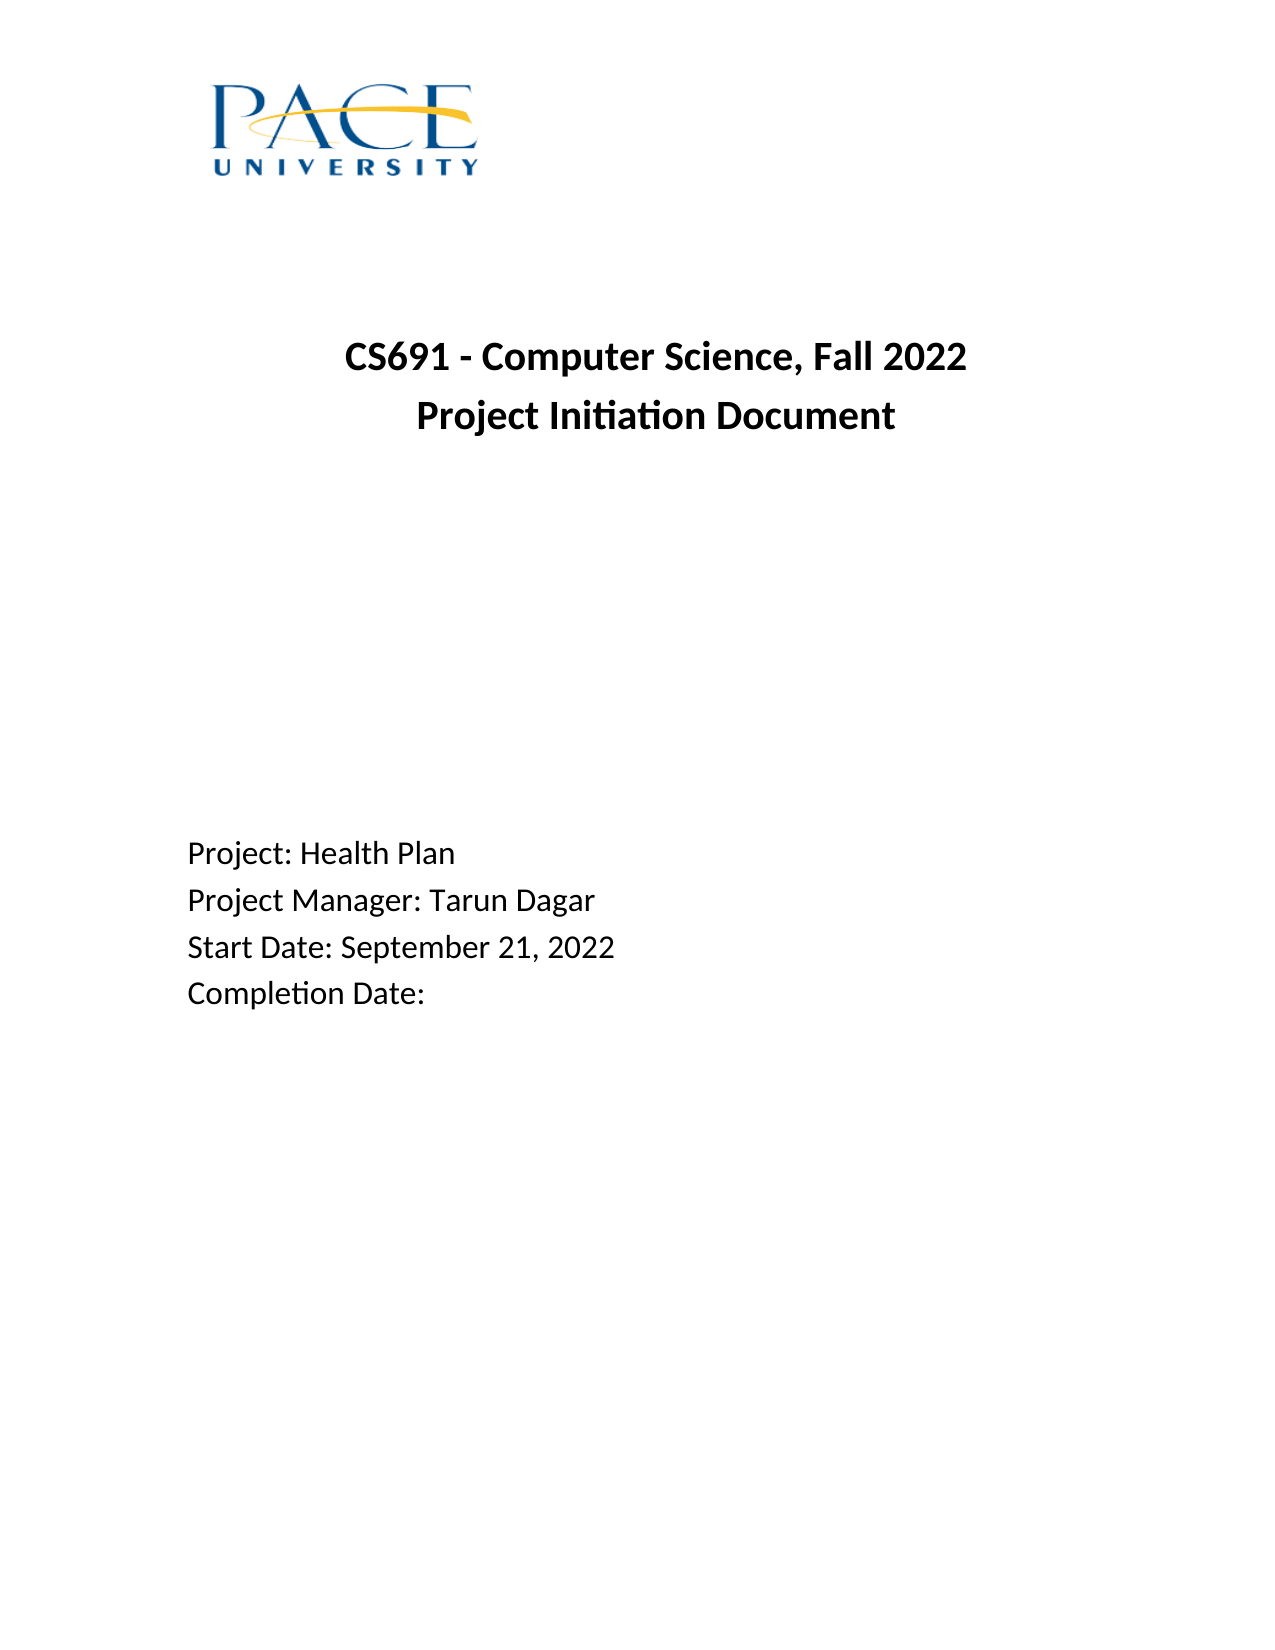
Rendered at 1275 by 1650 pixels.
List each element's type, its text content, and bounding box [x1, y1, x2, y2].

text Project Manager: Tarun Dagar [187, 879, 1125, 919]
text Completion Date: [187, 972, 1125, 1013]
text CS691 - Computer Science, Fall 2022 [187, 330, 1125, 381]
text Start Date: September 21, 2022 [187, 926, 1125, 966]
text Project: Health Plan [187, 832, 1125, 873]
text Project Initiation Document [187, 389, 1125, 439]
picture [187, 75, 499, 186]
